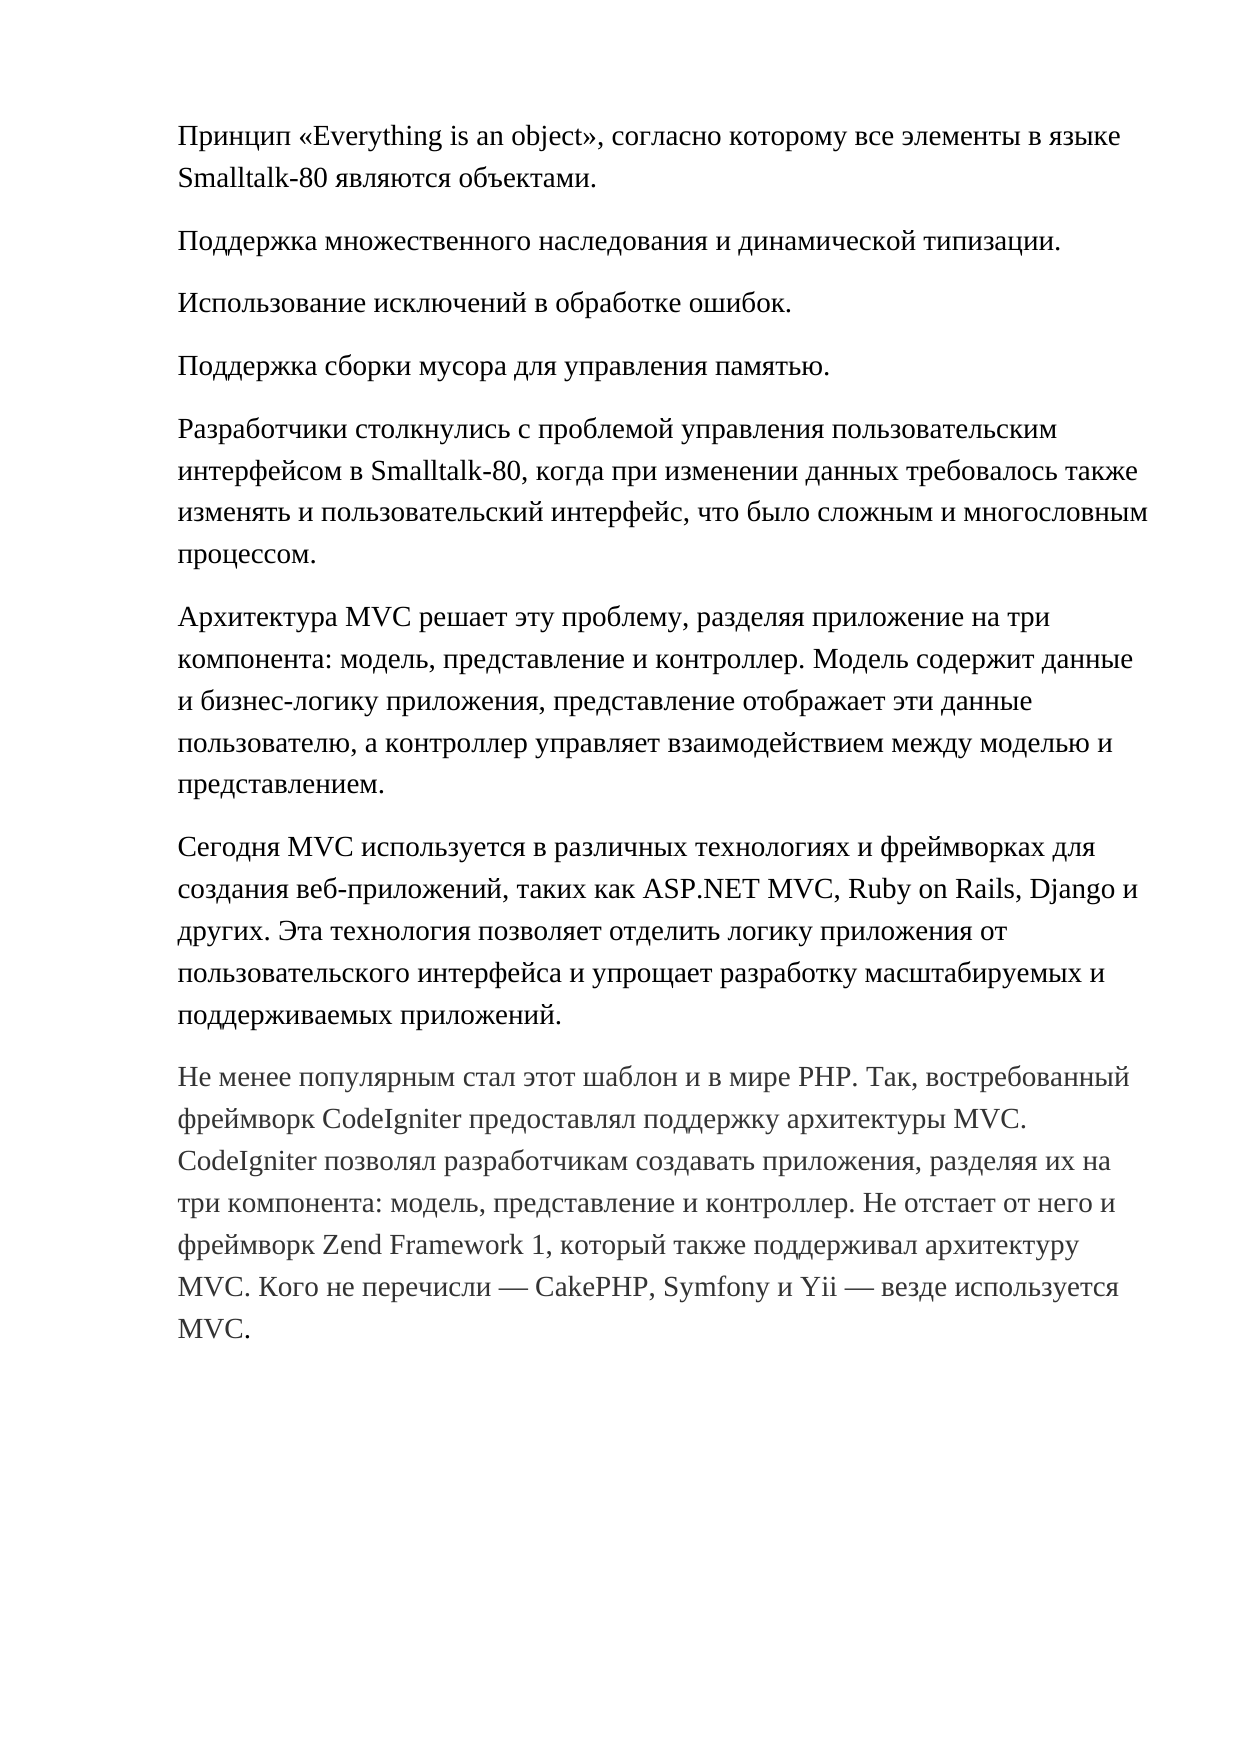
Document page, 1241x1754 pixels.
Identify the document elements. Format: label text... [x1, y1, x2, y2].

text Не менее популярным стал этот шаблон и в мире PHP. Так, востребованный фреймворк CodeIgniter предоставлял поддержку архитектуры MVC. CodeIgniter позволял разработчикам создавать приложения, разделяя их на три компонента: модель, представление и контроллер. Не отстает от него и фреймворк Zend Framework 1, который также поддерживал архитектуру MVC. Кого не перечисли — CakePHP, Symfony и Yii — везде используется MVC. [177, 1059, 1152, 1344]
text Архитектура MVC решает эту проблему, разделяя приложение на три компонента: модель, представление и контроллер. Модель содержит данные и бизнес-логику приложения, представление отображает эти данные пользователю, а контроллер управляет взаимодействием между моделью и представлением. [177, 599, 1152, 800]
text Разработчики столкнулись с проблемой управления пользовательским интерфейсом в Smalltalk-80, когда при изменении данных требовалось также изменять и пользовательский интерфейс, что было сложным и многословным процессом. [177, 411, 1152, 570]
text Использование исключений в обработке ошибок. [177, 285, 1152, 319]
text Принцип «Everything is an object», согласно которому все элементы в языке Smalltalk-80 являются объектами. [177, 118, 1152, 193]
text Сегодня MVC используется в различных технологиях и фреймворках для создания веб-приложений, таких как ASP.NET MVC, Ruby on Rails, Django и других. Эта технология позволяет отделить логику приложения от пользовательского интерфейса и упрощает разработку масштабируемых и поддерживаемых приложений. [177, 829, 1152, 1030]
text Поддержка сборки мусора для управления памятью. [177, 348, 1152, 382]
text Поддержка множественного наследования и динамической типизации. [177, 223, 1152, 256]
